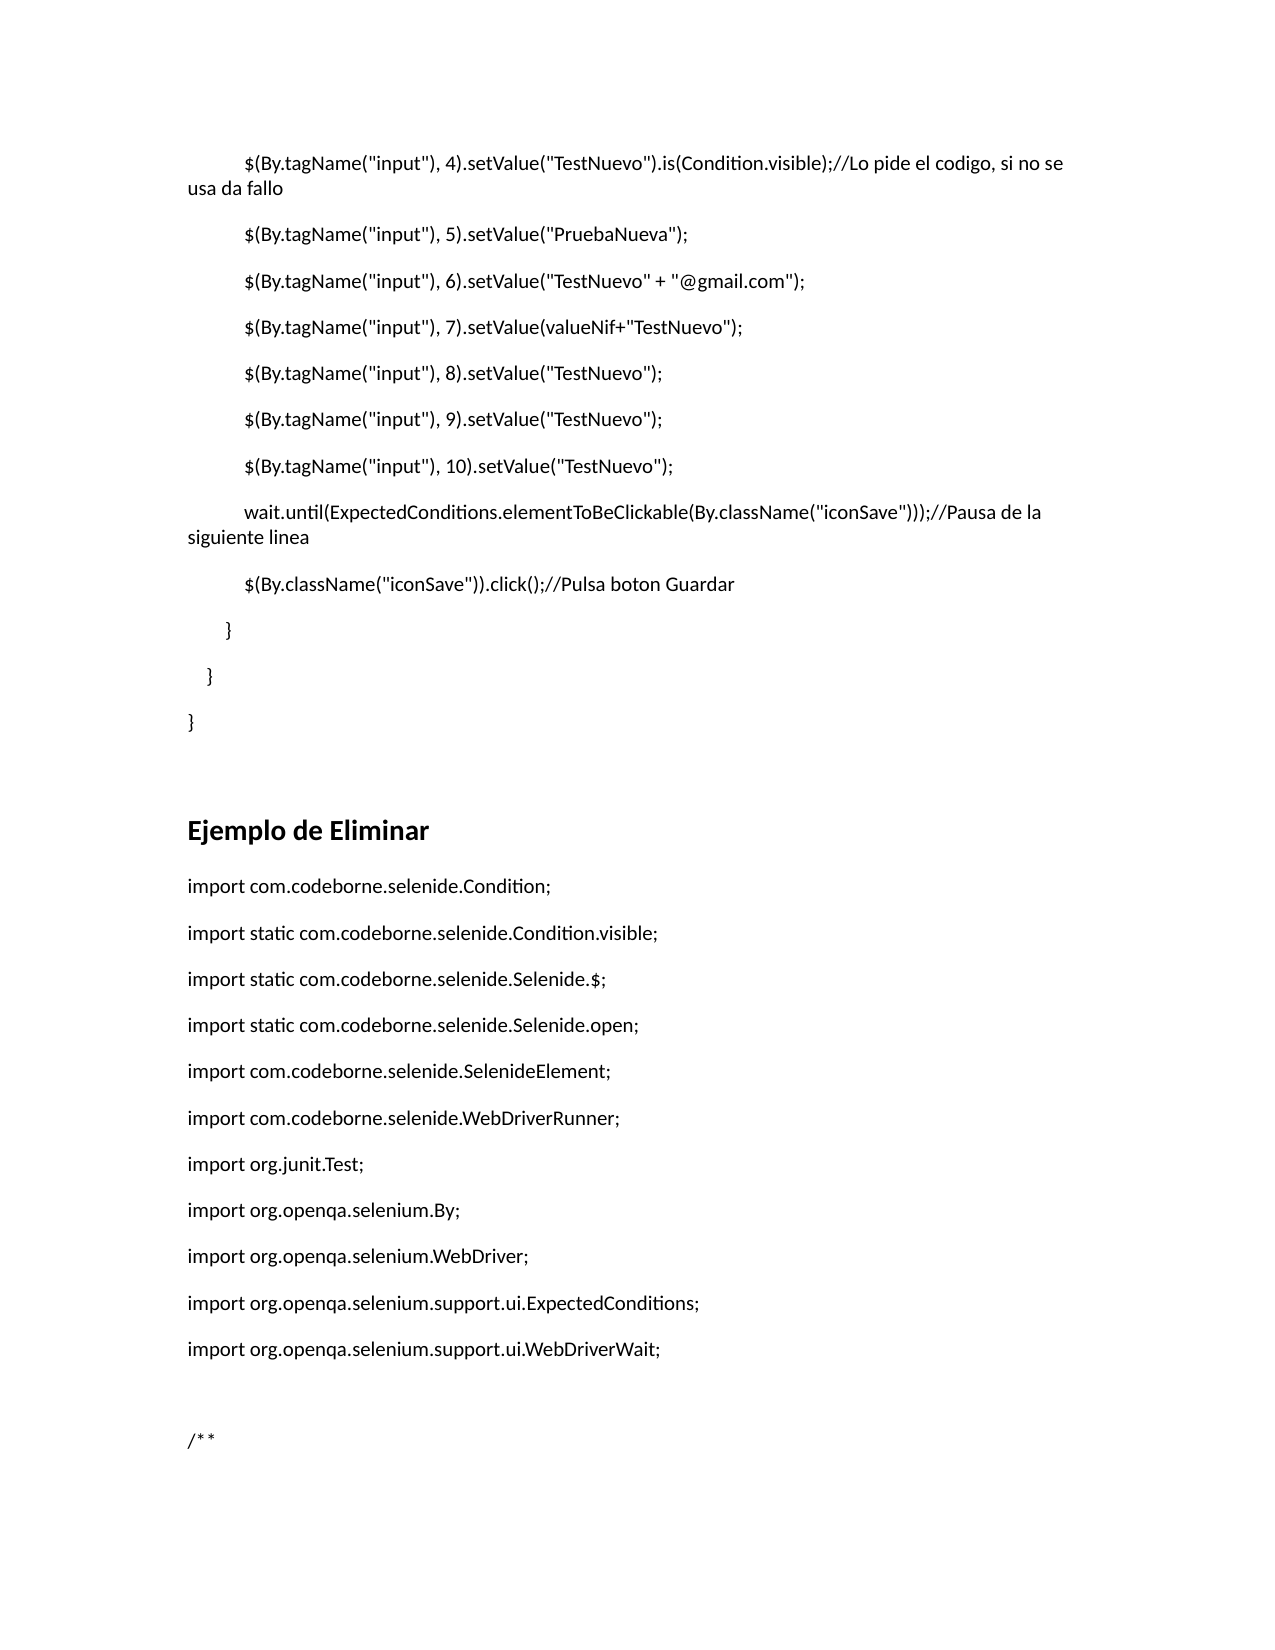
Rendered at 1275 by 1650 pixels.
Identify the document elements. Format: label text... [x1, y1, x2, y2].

text import static com.codeborne.selenide.Selenide.open; [187, 1012, 1087, 1038]
text } [187, 663, 1087, 689]
text import org.openqa.selenium.support.ui.ExpectedConditions; [187, 1290, 1087, 1315]
text } [187, 709, 1087, 735]
text Ejemplo de Eliminar [187, 812, 1087, 847]
text import static com.codeborne.selenide.Condition.visible; [187, 920, 1087, 945]
text wait.until(ExpectedConditions.elementToBeClickable(By.className("iconSave")));//Pausa de la siguiente linea [187, 499, 1087, 550]
text $(By.tagName("input"), 10).setValue("TestNuevo"); [187, 453, 1087, 478]
text import com.codeborne.selenide.SelenideElement; [187, 1058, 1087, 1084]
text $(By.tagName("input"), 7).setValue(valueNif+"TestNuevo"); [187, 314, 1087, 339]
text import org.openqa.selenium.By; [187, 1197, 1087, 1223]
text $(By.tagName("input"), 9).setValue("TestNuevo"); [187, 407, 1087, 432]
text } [187, 617, 1087, 642]
text import org.openqa.selenium.WebDriver; [187, 1243, 1087, 1269]
text $(By.tagName("input"), 5).setValue("PruebaNueva"); [187, 222, 1087, 247]
text $(By.tagName("input"), 4).setValue("TestNuevo").is(Condition.visible);//Lo pide el codigo, si no se usa da fallo [187, 150, 1087, 201]
text $(By.tagName("input"), 6).setValue("TestNuevo" + "@gmail.com"); [187, 268, 1087, 293]
text $(By.className("iconSave")).click();//Pulsa boton Guardar [187, 571, 1087, 596]
text import com.codeborne.selenide.Condition; [187, 873, 1087, 899]
text /** [187, 1428, 1087, 1454]
text import org.openqa.selenium.support.ui.WebDriverWait; [187, 1336, 1087, 1361]
text $(By.tagName("input"), 8).setValue("TestNuevo"); [187, 360, 1087, 386]
text import com.codeborne.selenide.WebDriverRunner; [187, 1105, 1087, 1130]
text import static com.codeborne.selenide.Selenide.$; [187, 966, 1087, 991]
text import org.junit.Test; [187, 1151, 1087, 1176]
